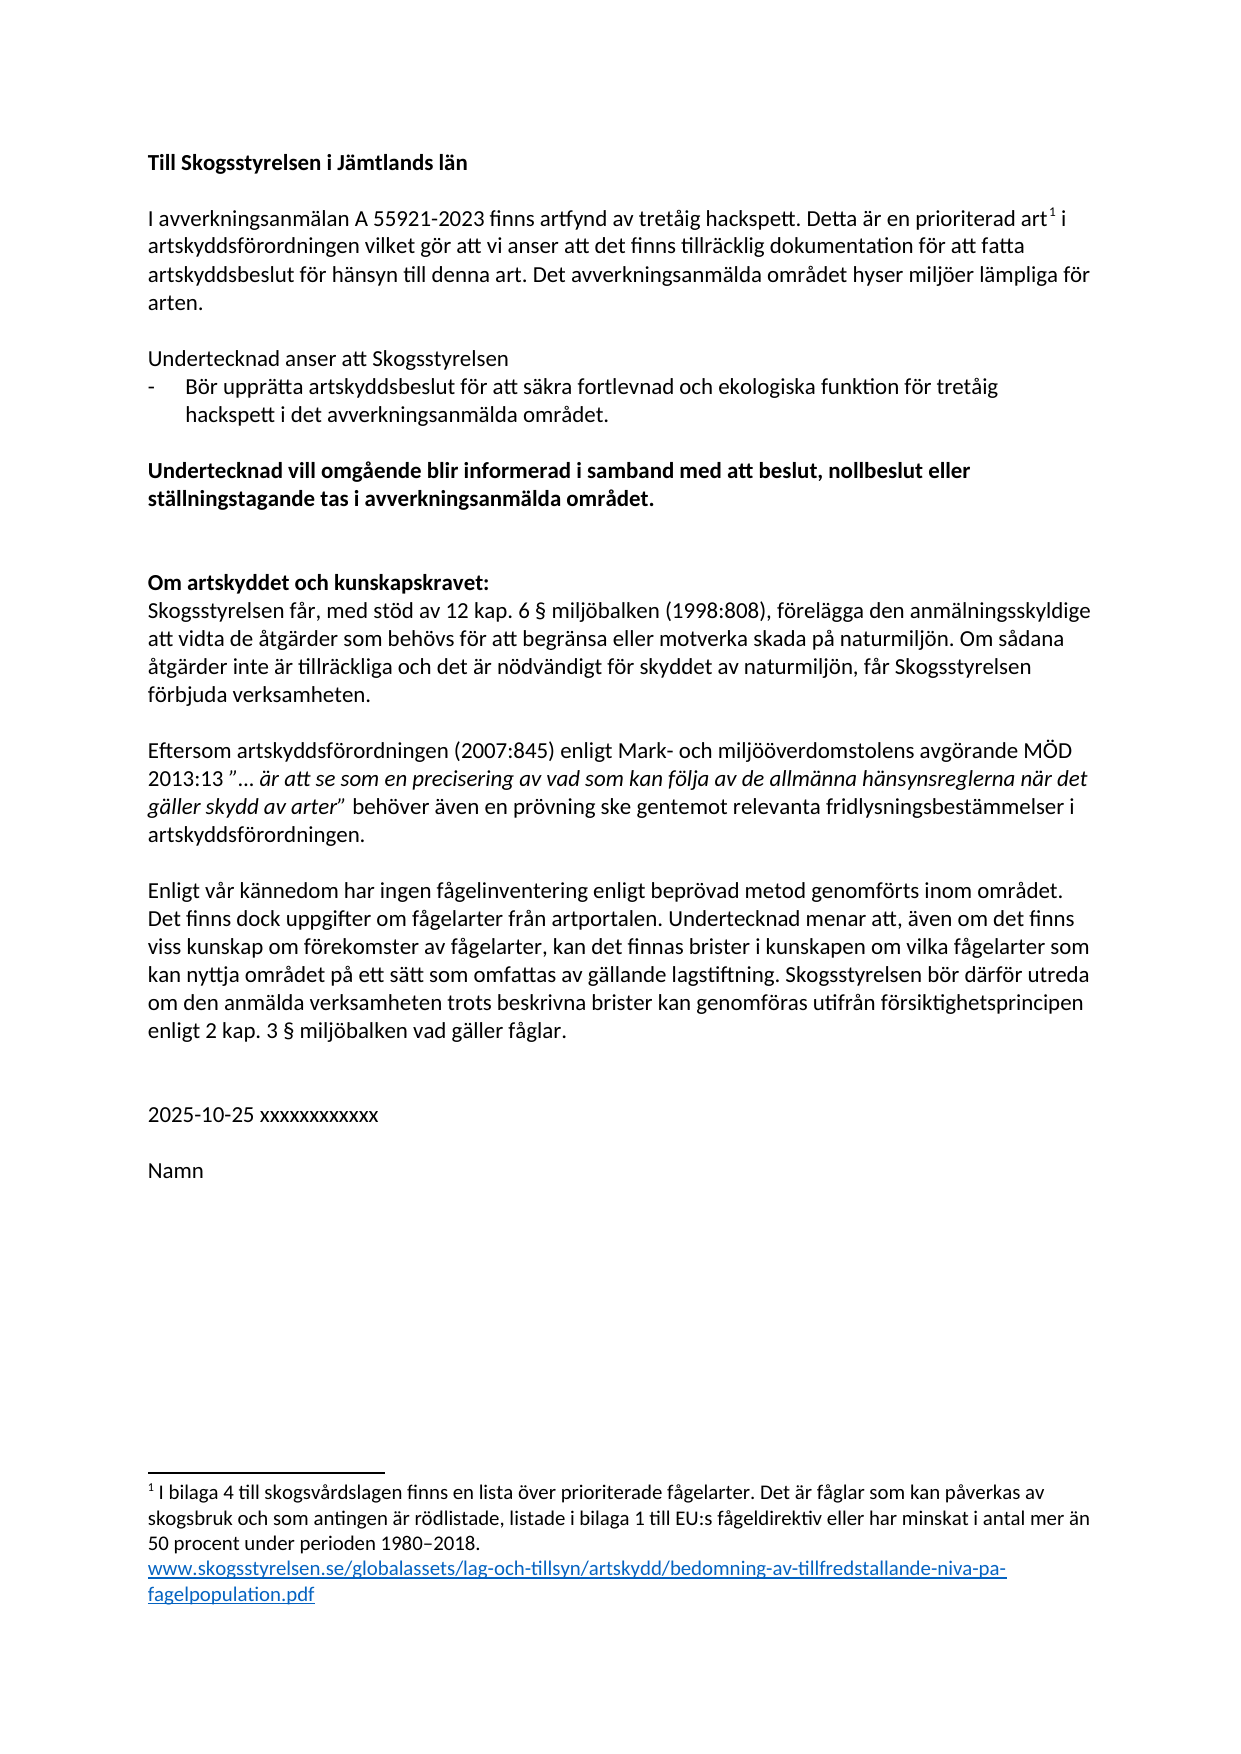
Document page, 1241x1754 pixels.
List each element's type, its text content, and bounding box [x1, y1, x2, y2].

text I avverkningsanmälan A 55921-2023 finns artfynd av tretåig hackspett. Detta är en prioriterad art i artskyddsförordningen vilket gör att vi anser att det finns tillräcklig dokumentation för att fatta artskyddsbeslut för hänsyn till denna art. Det avverkningsanmälda området hyser miljöer lämpliga för arten. [148, 204, 1093, 316]
text Om artskyddet och kunskapskravet: [148, 568, 1093, 596]
text 2025-10-25 xxxxxxxxxxxx [148, 1100, 1093, 1128]
text gäller skydd av arter” behöver även en prövning ske gentemot relevanta fridlysningsbestämmelser i artskyddsförordningen. [148, 792, 1093, 848]
text Till Skogsstyrelsen i Jämtlands län [148, 148, 1093, 176]
text Skogsstyrelsen får, med stöd av 12 kap. 6 § miljöbalken (1998:808), förelägga den anmälningsskyldige att vidta de åtgärder som behövs för att begränsa eller motverka skada på naturmiljön. Om sådana åtgärder inte är tillräckliga och det är nödvändigt för skyddet av naturmiljön, får Skogsstyrelsen förbjuda verksamheten. [148, 596, 1093, 708]
text Namn [148, 1156, 1093, 1184]
text Undertecknad vill omgående blir informerad i samband med att beslut, nollbeslut eller ställningstagande tas i avverkningsanmälda området. [148, 456, 1093, 512]
text Undertecknad anser att Skogsstyrelsen [148, 344, 1093, 372]
text Enligt vår kännedom har ingen fågelinventering enligt beprövad metod genomförts inom området. Det finns dock uppgifter om fågelarter från artportalen. Undertecknad menar att, även om det finns viss kunskap om förekomster av fågelarter, kan det finnas brister i kunskapen om vilka fågelarter som kan nyttja området på ett sätt som omfattas av gällande lagstiftning. Skogsstyrelsen bör därför utreda om den anmälda verksamheten trots beskrivna brister kan genomföras utifrån försiktighetsprincipen enligt 2 kap. 3 § miljöbalken vad gäller fåglar. [148, 876, 1093, 1044]
text Eftersom artskyddsförordningen (2007:845) enligt Mark- och miljööverdomstolens avgörande MÖD 2013:13 ”… är att se som en precisering av vad som kan följa av de allmänna hänsynsreglerna när det [148, 736, 1093, 792]
list Bör upprätta artskyddsbeslut för att säkra fortlevnad och ekologiska funktion för tretåig hackspett i det avverkningsanmälda området. [148, 372, 1093, 428]
